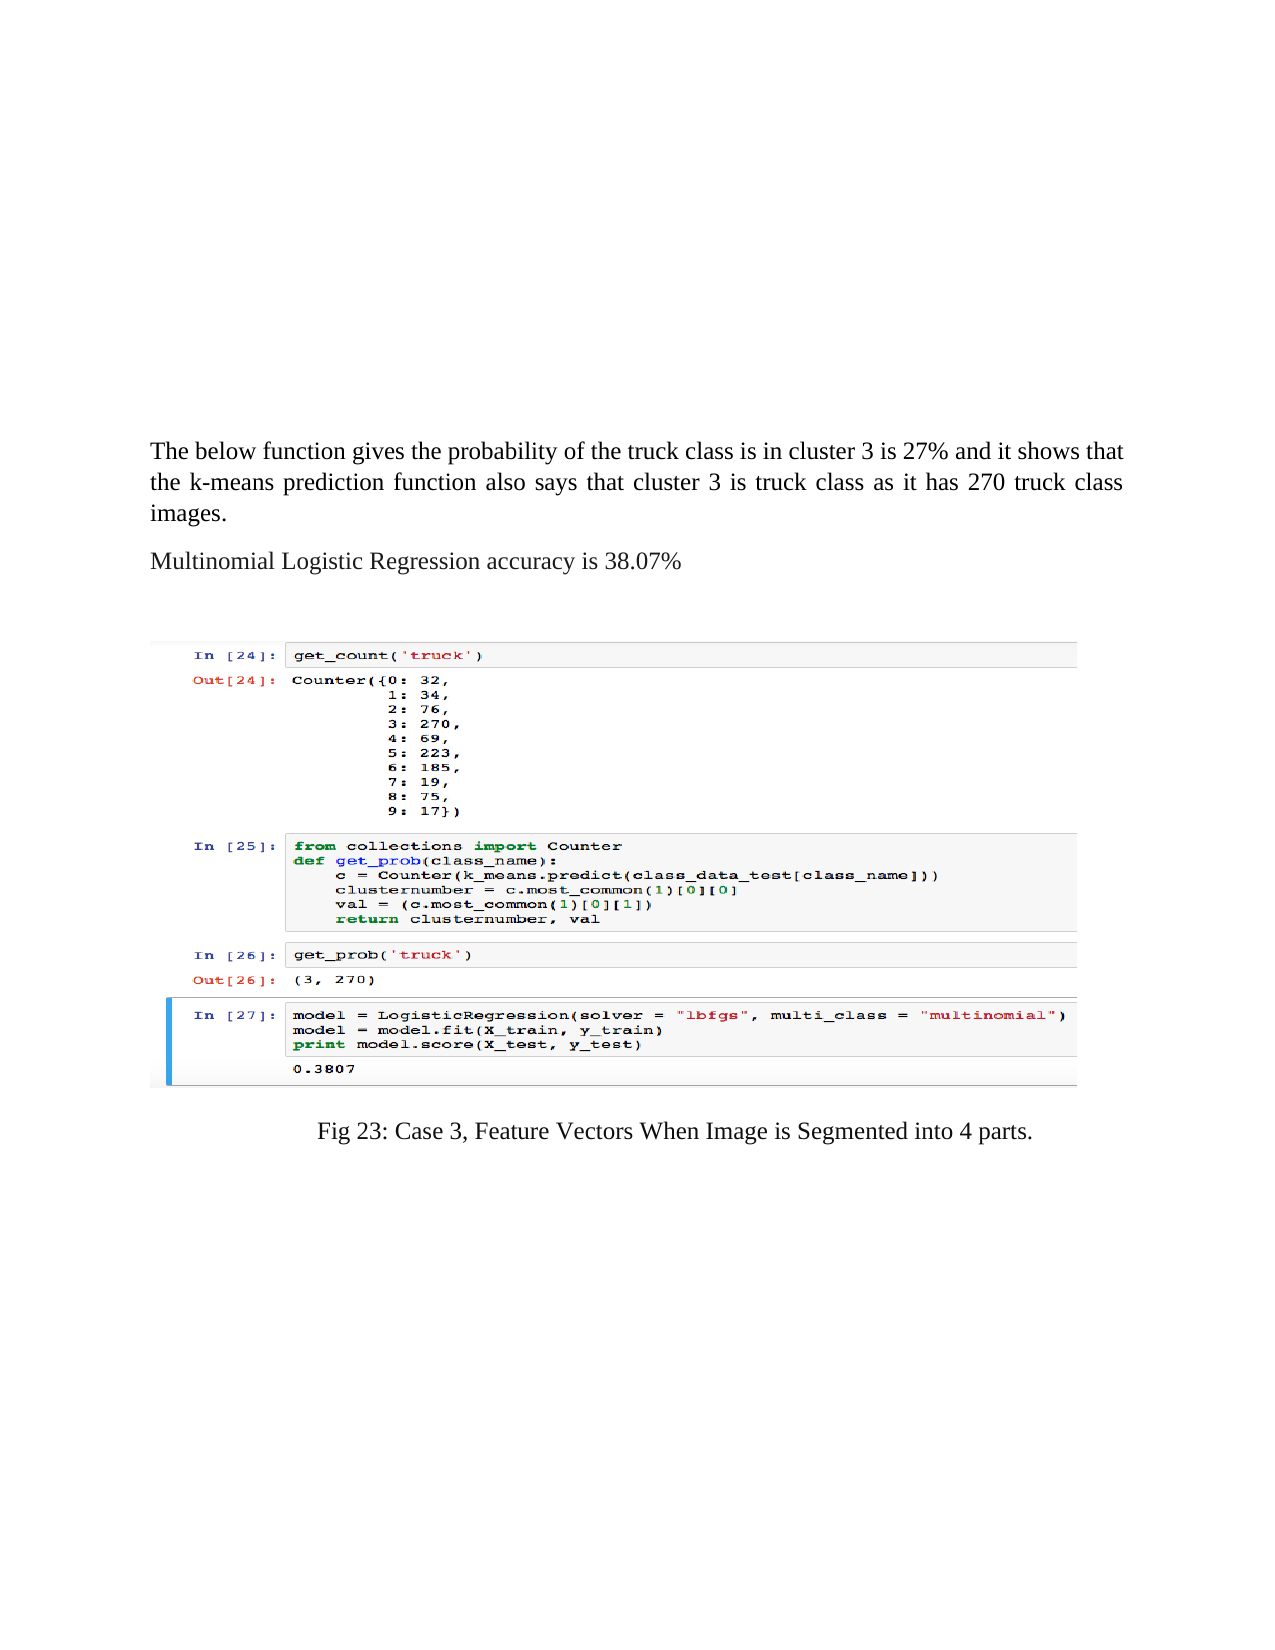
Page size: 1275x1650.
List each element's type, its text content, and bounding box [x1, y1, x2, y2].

text The below function gives the probability of the truck class is in cluster 3 is 27% and it shows that the k-means prediction function also says that cluster 3 is truck class as it has 270 truck class images. [150, 436, 1125, 527]
picture [150, 641, 1078, 1088]
text Multinomial Logistic Regression accuracy is 38.07% [150, 546, 1125, 575]
text Fig 23: Case 3, Feature Vectors When Image is Segmented into 4 parts. [150, 1116, 1125, 1145]
